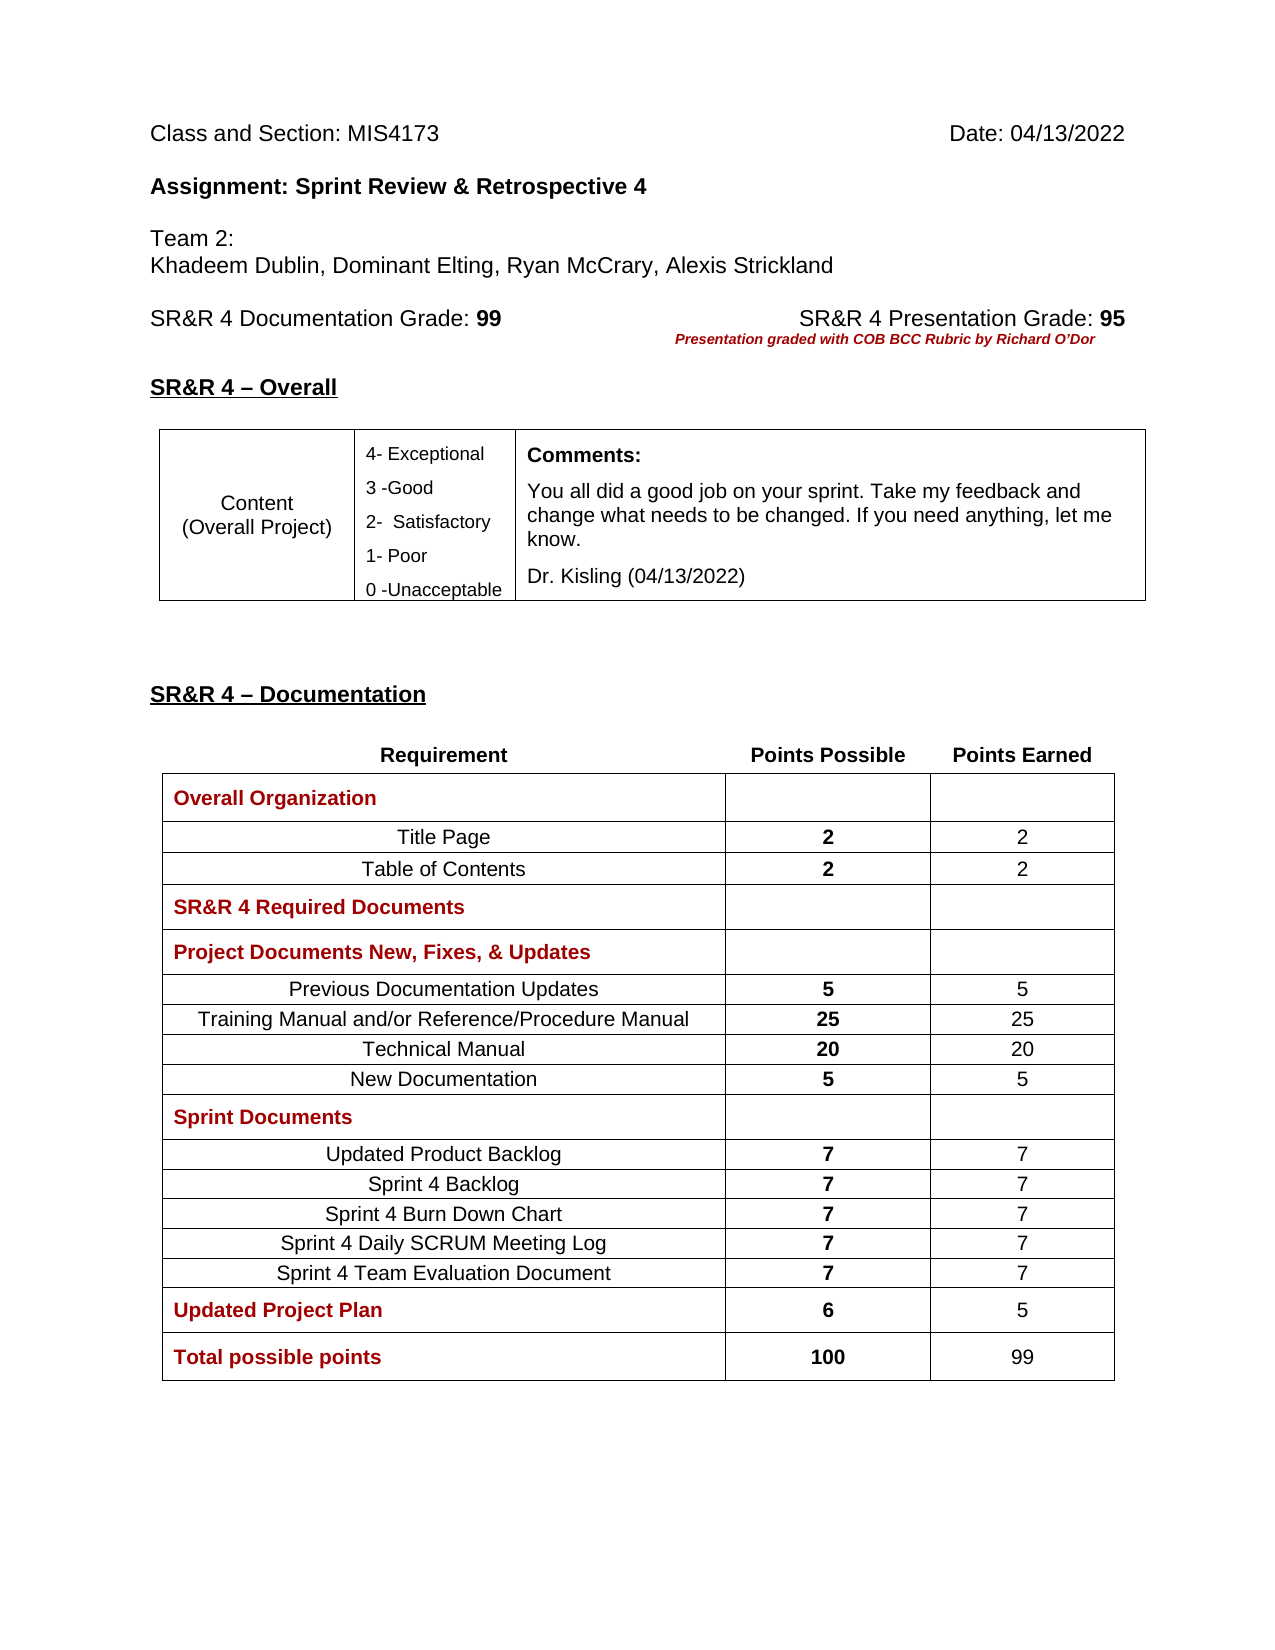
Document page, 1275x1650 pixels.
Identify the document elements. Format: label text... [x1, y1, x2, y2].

table_cell 5 [726, 1065, 930, 1094]
text Team 2: [150, 225, 1125, 252]
table_cell Previous Documentation Updates [163, 975, 725, 1004]
table_cell [931, 885, 1114, 929]
table_cell 20 [726, 1035, 930, 1064]
table_cell [931, 1095, 1114, 1139]
text Khadeem Dublin, Dominant Elting, Ryan McCrary, Alexis Strickland [150, 252, 1125, 278]
table_cell [931, 774, 1114, 821]
table_cell Title Page [163, 822, 725, 852]
table_cell Updated Project Plan [163, 1288, 725, 1332]
table_cell 7 [726, 1259, 930, 1287]
table_header Requirement [162, 736, 725, 773]
table_cell Total possible points [163, 1333, 725, 1380]
table_cell Sprint Documents [163, 1095, 725, 1139]
table_cell Sprint 4 Backlog [163, 1170, 725, 1198]
table_cell 5 [931, 975, 1114, 1004]
table_cell Sprint 4 Team Evaluation Document [163, 1259, 725, 1287]
table_cell 7 [931, 1140, 1114, 1168]
table_cell 100 [726, 1333, 930, 1380]
table_cell SR&R 4 Required Documents [163, 885, 725, 929]
table_cell [931, 930, 1114, 974]
table_header 4- Exceptional 3 -Good 2- Satisfactory 1- Poor 0 -Unacceptable [355, 430, 515, 600]
table_cell 2 [931, 853, 1114, 884]
table_cell [726, 885, 930, 929]
table_cell 7 [931, 1229, 1114, 1257]
table_cell 7 [726, 1170, 930, 1198]
subtitle Assignment: Sprint Review & Retrospective 4 [150, 173, 1125, 199]
table_cell Sprint 4 Daily SCRUM Meeting Log [163, 1229, 725, 1257]
table_cell Technical Manual [163, 1035, 725, 1064]
subtitle SR&R 4 – Overall [150, 374, 1125, 400]
table_cell 7 [931, 1259, 1114, 1287]
text SR&R 4 Documentation Grade: 99 SR&R 4 Presentation Grade: 95 [150, 304, 1125, 331]
text Presentation graded with COB BCC Rubric by Richard O’Dor [150, 331, 1125, 348]
text Class and Section: MIS4173 Date: 04/13/2022 [150, 120, 1125, 146]
table_header Points Possible [725, 736, 931, 773]
table_cell [726, 774, 930, 821]
table_cell Project Documents New, Fixes, & Updates [163, 930, 725, 974]
table_cell 25 [726, 1005, 930, 1034]
table_cell 2 [726, 822, 930, 852]
table_cell 5 [726, 975, 930, 1004]
table_cell 7 [726, 1199, 930, 1228]
table_cell 7 [726, 1140, 930, 1168]
table_cell [726, 1095, 930, 1139]
subtitle SR&R 4 – Documentation [150, 681, 1125, 707]
table_cell Overall Organization [163, 774, 725, 821]
table_header Comments: You all did a good job on your sprint. Take my feedback and change what needs to be changed. If you need anything, let me know. Dr. Kisling (04/13/2022) [516, 430, 1145, 600]
table_cell Sprint 4 Burn Down Chart [163, 1199, 725, 1228]
table_cell Training Manual and/or Reference/Procedure Manual [163, 1005, 725, 1034]
table_cell 2 [726, 853, 930, 884]
table_cell 6 [726, 1288, 930, 1332]
table_cell [726, 930, 930, 974]
table_header Content (Overall Project) [160, 430, 354, 600]
table_cell New Documentation [163, 1065, 725, 1094]
table_cell 20 [931, 1035, 1114, 1064]
table_cell Updated Product Backlog [163, 1140, 725, 1168]
table_header Points Earned [931, 736, 1114, 773]
table_cell 5 [931, 1288, 1114, 1332]
table_cell 5 [931, 1065, 1114, 1094]
table_cell 7 [931, 1170, 1114, 1198]
table_cell 2 [931, 822, 1114, 852]
table_cell Table of Contents [163, 853, 725, 884]
table_cell 7 [726, 1229, 930, 1257]
table_cell 7 [931, 1199, 1114, 1228]
table_cell 99 [931, 1333, 1114, 1380]
table_cell 25 [931, 1005, 1114, 1034]
